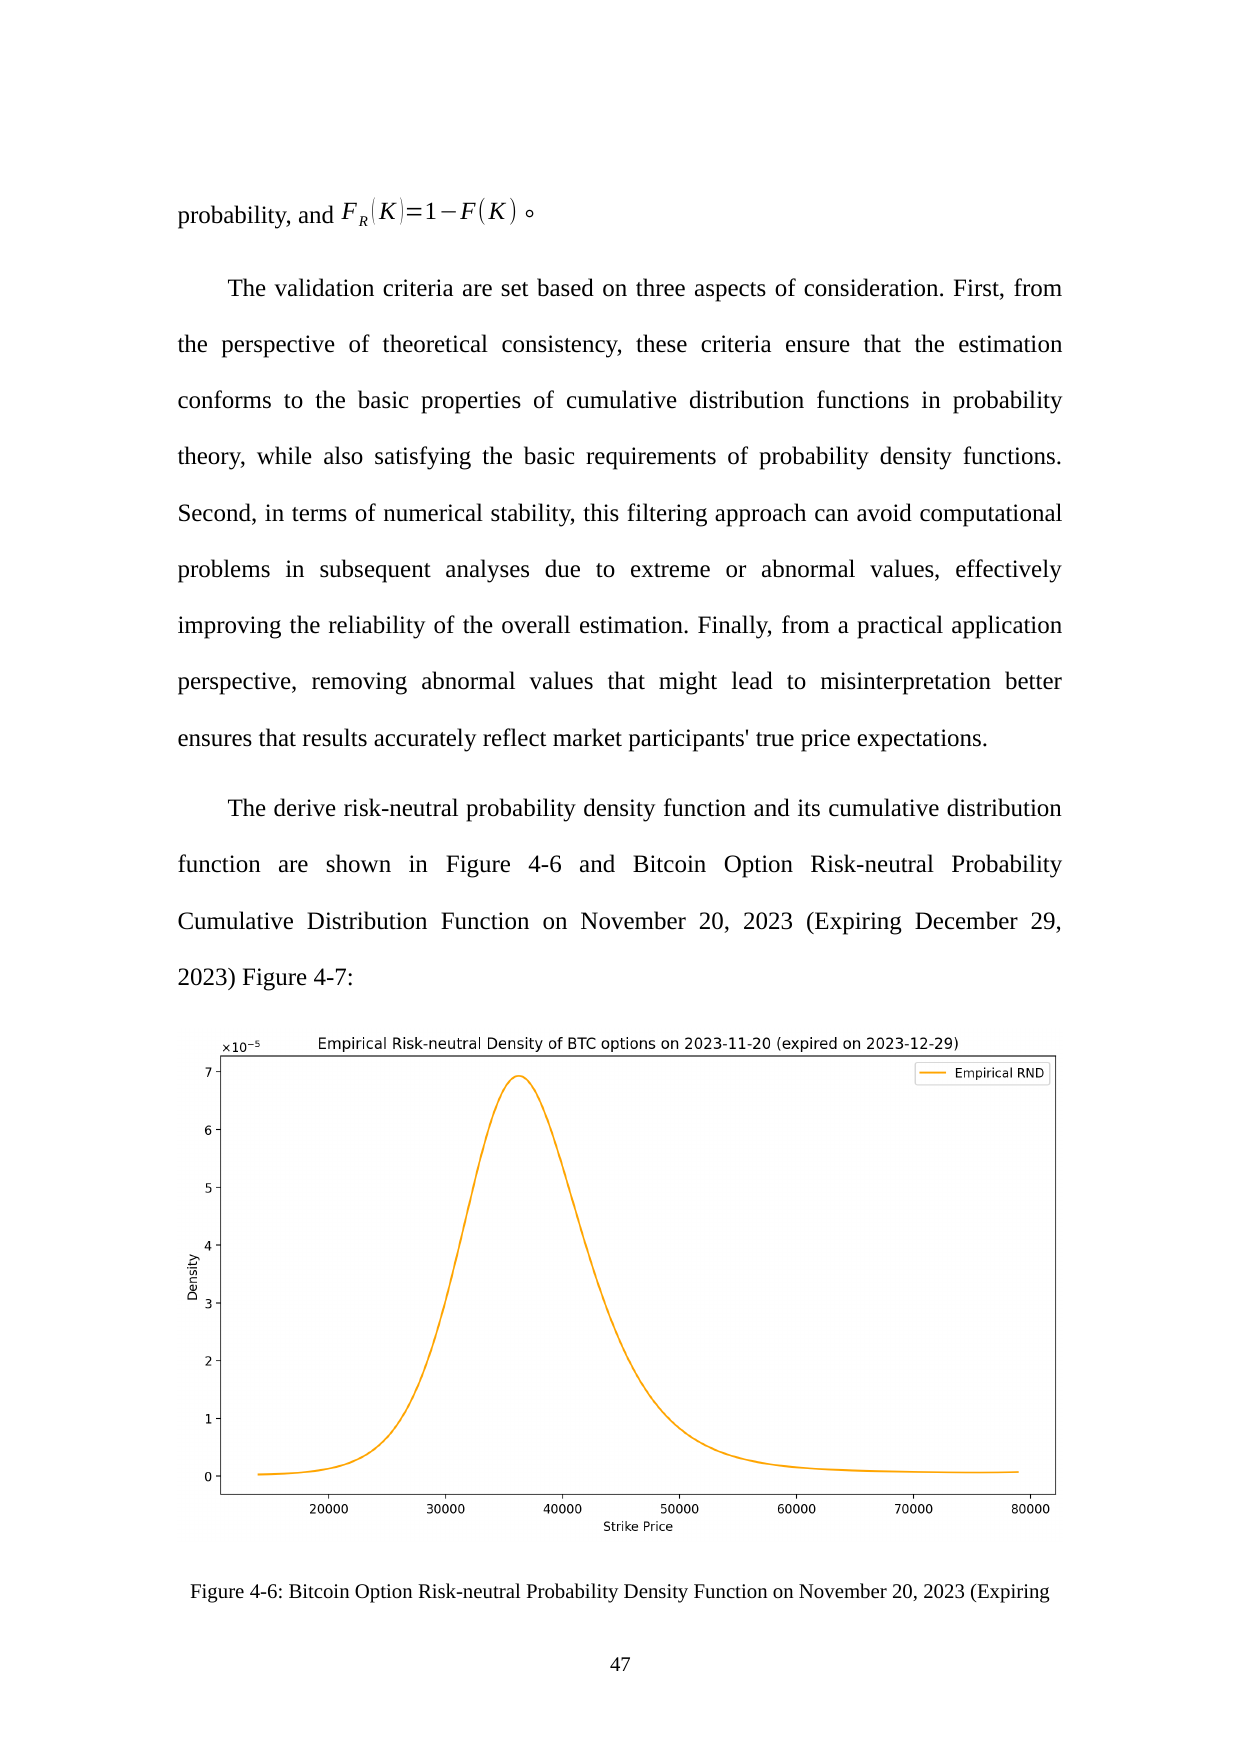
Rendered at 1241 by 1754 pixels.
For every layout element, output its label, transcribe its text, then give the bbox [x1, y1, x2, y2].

text The derive risk-neutral probability density function and its cumulative distribution function are shown in Figure 4-6 and Bitcoin Option Risk-neutral Probability Cumulative Distribution Function on November 20, 2023 (Expiring December 29, 2023) Figure 4-7: [177, 789, 1063, 995]
picture [177, 1028, 1063, 1542]
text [177, 1572, 1063, 1609]
text The validation criteria are set based on three aspects of consideration. First, from the perspective of theoretical consistency, these criteria ensure that the estimation conforms to the basic properties of cumulative distribution functions in probability theory, while also satisfying the basic requirements of probability density functions. Second, in terms of numerical stability, this filtering approach can avoid computational problems in subsequent analyses due to extreme or abnormal values, effectively improving the reliability of the overall estimation. Finally, from a practical application perspective, removing abnormal values that might lead to misinterpretation better ensures that results accurately reflect market participants' true price expectations. [177, 268, 1063, 756]
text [177, 194, 1063, 231]
